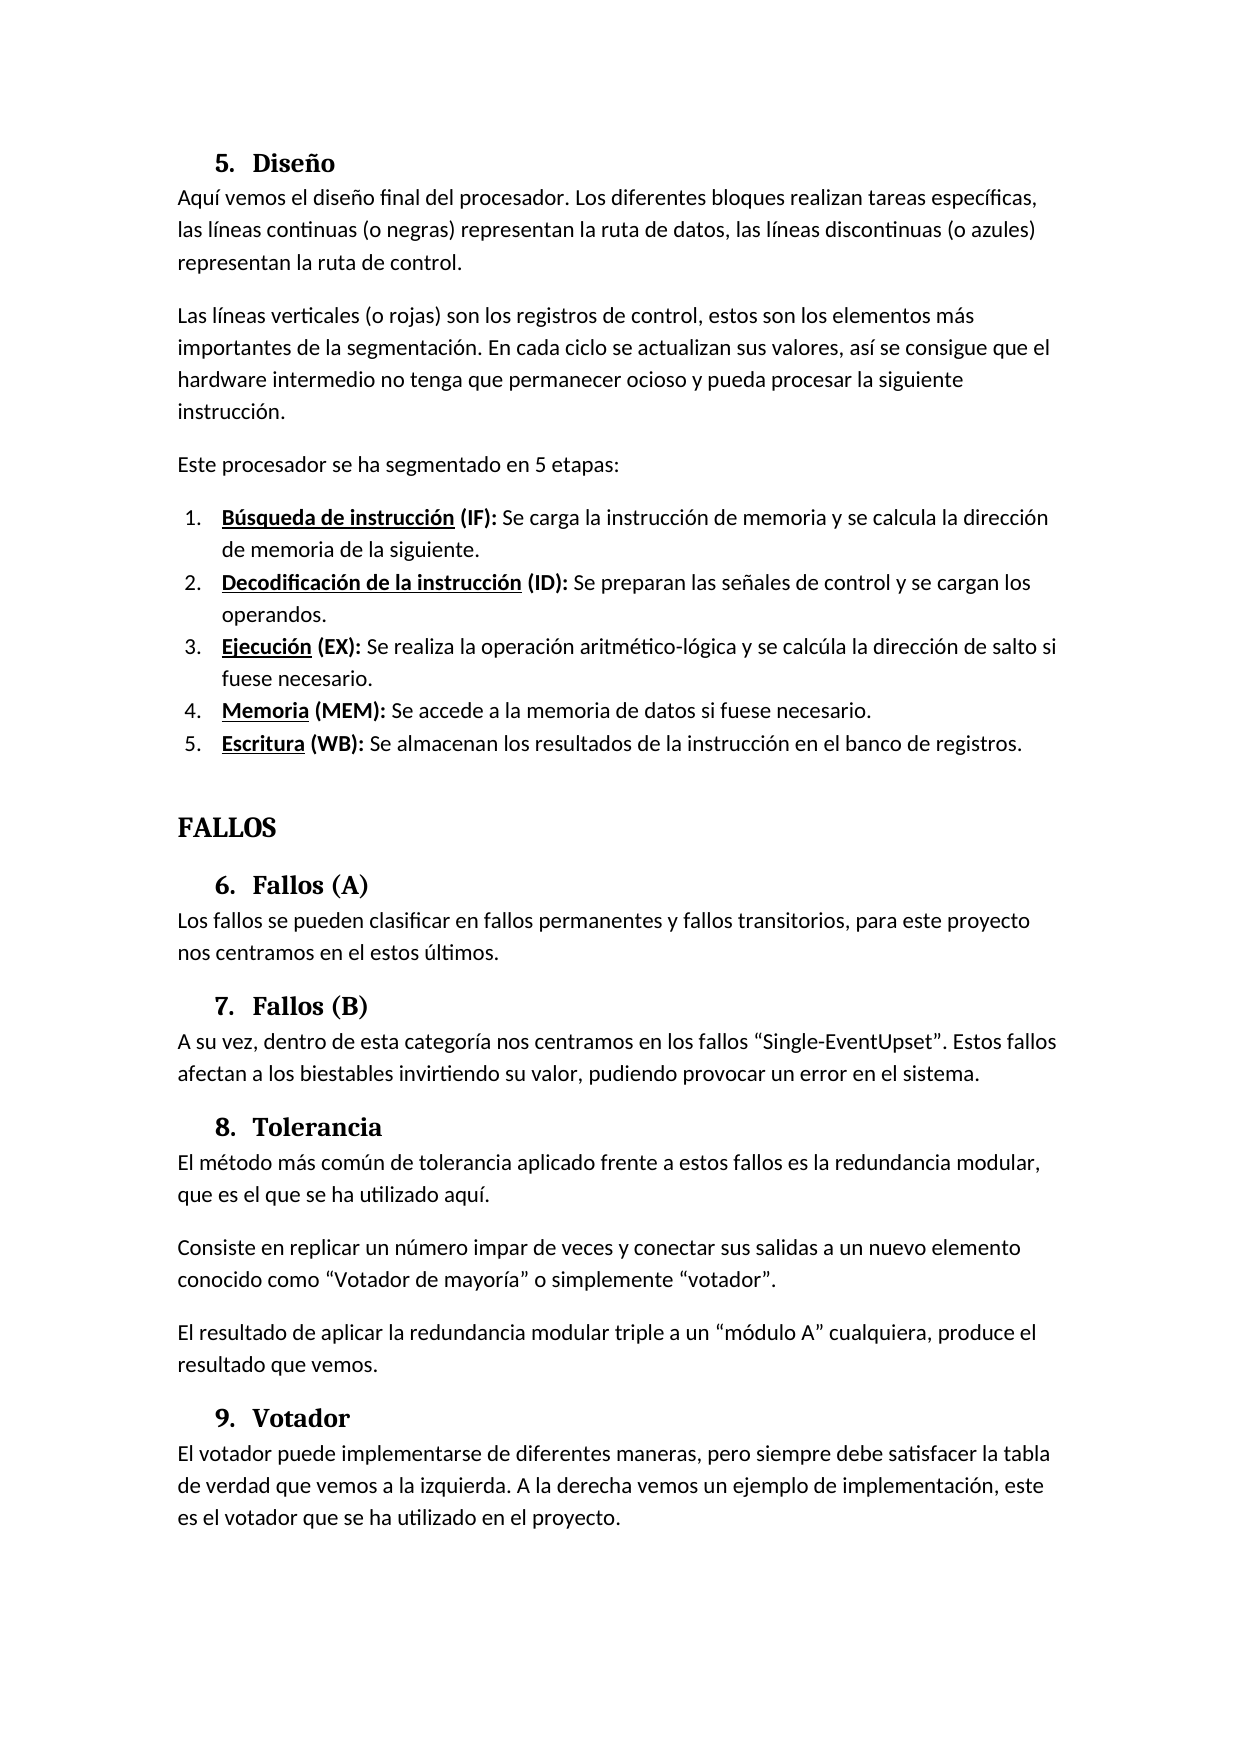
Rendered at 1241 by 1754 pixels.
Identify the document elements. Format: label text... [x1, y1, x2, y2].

subtitle FALLOS [177, 811, 1063, 844]
list Búsqueda de instrucción (IF): Se carga la instrucción de memoria y se calcula la dirección de memoria de la siguiente. [184, 503, 1063, 563]
text Consiste en replicar un número impar de veces y conectar sus salidas a un nuevo elemento conocido como “Votador de mayoría” o simplemente “votador”. [177, 1233, 1063, 1293]
text Aquí vemos el diseño final del procesador. Los diferentes bloques realizan tareas específicas, las líneas continuas (o negras) representan la ruta de datos, las líneas discontinuas (o azules) representan la ruta de control. [177, 183, 1063, 276]
list Memoria (MEM): Se accede a la memoria de datos si fuese necesario. [184, 696, 1063, 724]
text Los fallos se pueden clasificar en fallos permanentes y fallos transitorios, para este proyecto nos centramos en el estos últimos. [177, 906, 1063, 966]
text Este procesador se ha segmentado en 5 etapas: [177, 450, 1063, 478]
text El método más común de tolerancia aplicado frente a estos fallos es la redundancia modular, que es el que se ha utilizado aquí. [177, 1148, 1063, 1208]
text El votador puede implementarse de diferentes maneras, pero siempre debe satisfacer la tabla de verdad que vemos a la izquierda. A la derecha vemos un ejemplo de implementación, este es el votador que se ha utilizado en el proyecto. [177, 1439, 1063, 1532]
subtitle Tolerancia [215, 1112, 1063, 1143]
text Las líneas verticales (o rojas) son los registros de control, estos son los elementos más importantes de la segmentación. En cada ciclo se actualizan sus valores, así se consigue que el hardware intermedio no tenga que permanecer ocioso y pueda procesar la siguiente instrucción. [177, 301, 1063, 425]
list Decodificación de la instrucción (ID): Se preparan las señales de control y se cargan los operandos. [184, 568, 1063, 628]
text A su vez, dentro de esta categoría nos centramos en los fallos “Single-EventUpset”. Estos fallos afectan a los biestables invirtiendo su valor, pudiendo provocar un error en el sistema. [177, 1027, 1063, 1087]
subtitle Votador [215, 1403, 1063, 1434]
list Escritura (WB): Se almacenan los resultados de la instrucción en el banco de registros. [184, 729, 1063, 757]
subtitle Fallos (B) [215, 991, 1063, 1022]
subtitle Fallos (A) [215, 870, 1063, 901]
subtitle Diseño [215, 148, 1063, 179]
list Ejecución (EX): Se realiza la operación aritmético-lógica y se calcúla la dirección de salto si fuese necesario. [184, 632, 1063, 692]
text El resultado de aplicar la redundancia modular triple a un “módulo A” cualquiera, produce el resultado que vemos. [177, 1318, 1063, 1378]
